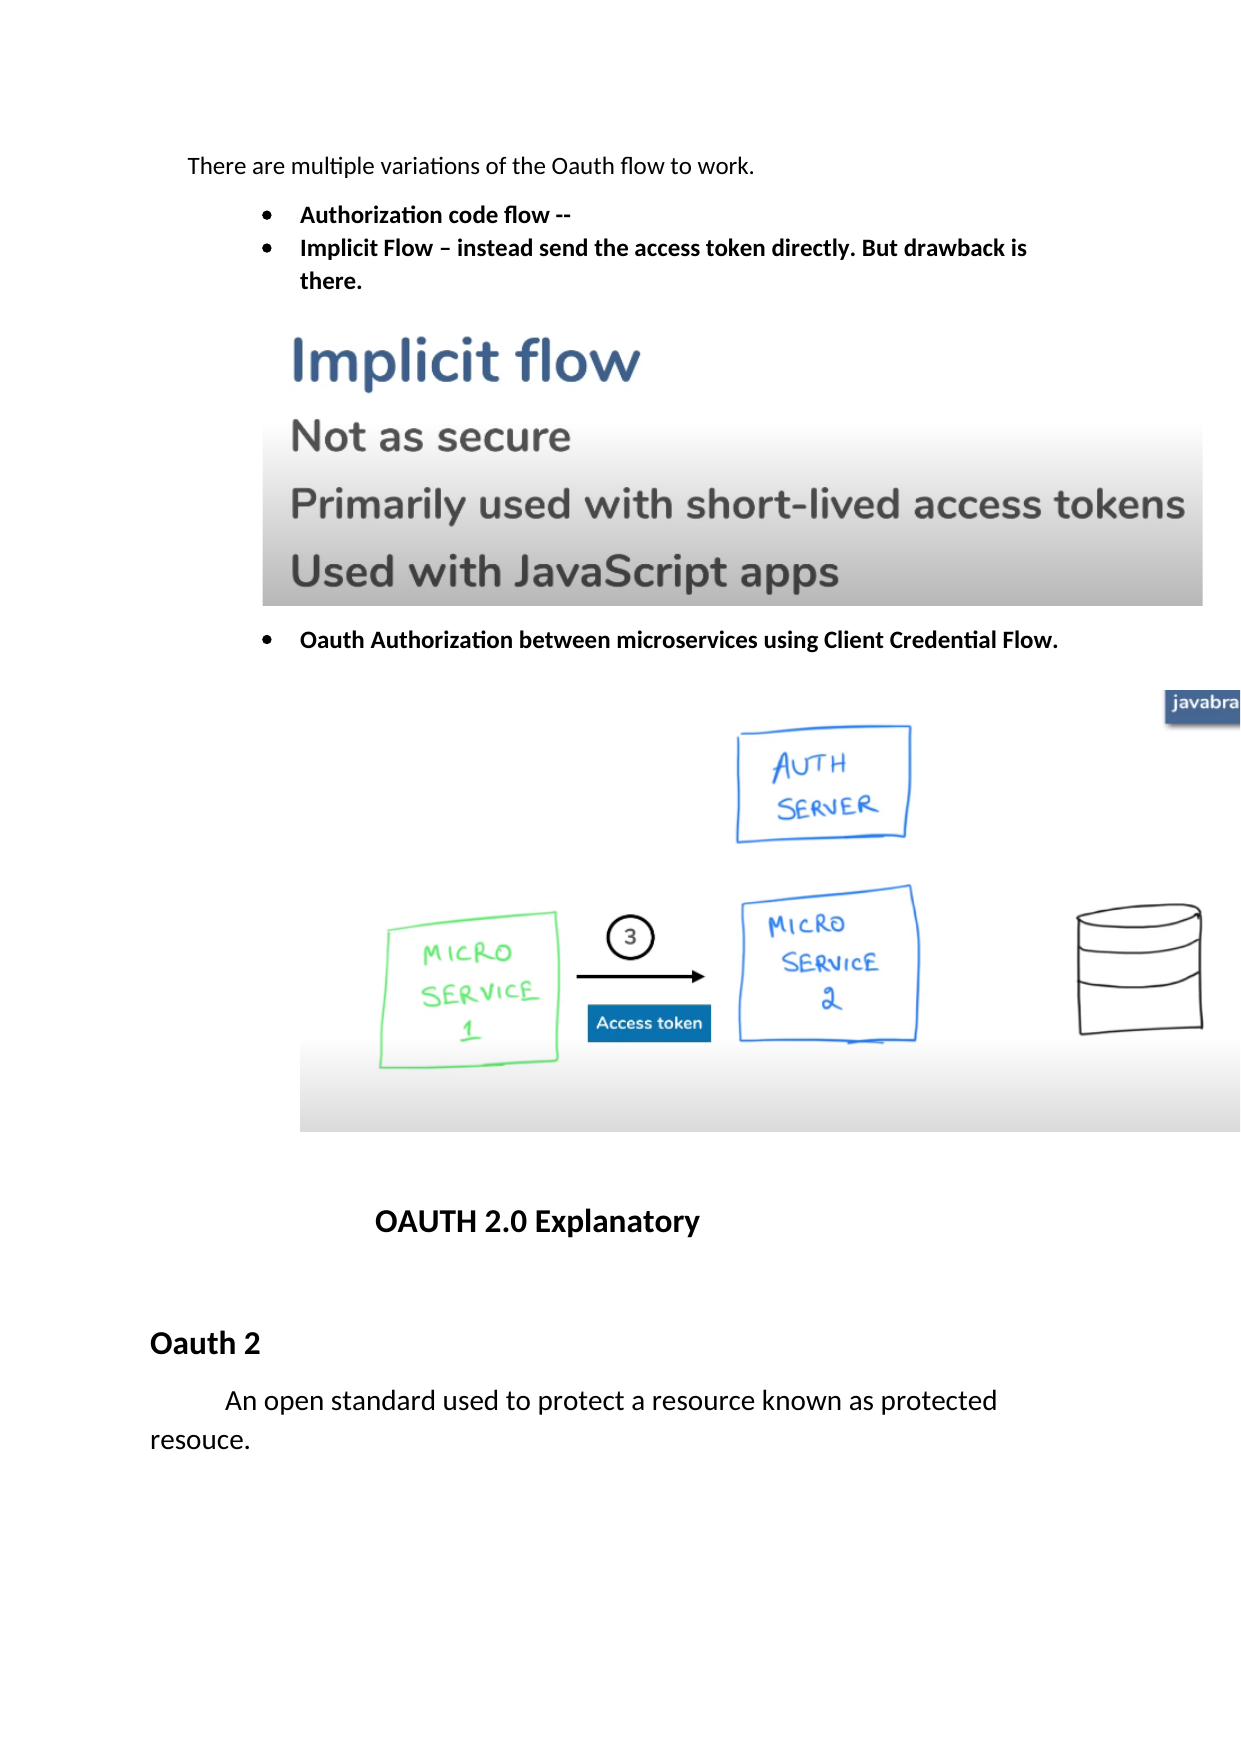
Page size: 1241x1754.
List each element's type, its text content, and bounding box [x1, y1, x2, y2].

text There are multiple variations of the Oauth flow to work. [187, 150, 1090, 181]
text Oauth 2 [150, 1322, 1090, 1362]
text An open standard used to protect a resource known as protected resouce. [150, 1382, 1090, 1456]
text OAUTH 2.0 Explanatory [300, 1200, 1090, 1241]
list Oauth Authorization between microservices using Client Credential Flow. [262, 624, 1090, 654]
list Implicit Flow – instead send the access token directly. But drawback is there. [262, 232, 1090, 296]
list Authorization code flow -- [262, 199, 1090, 230]
picture [262, 315, 1203, 606]
picture [300, 690, 1241, 1132]
